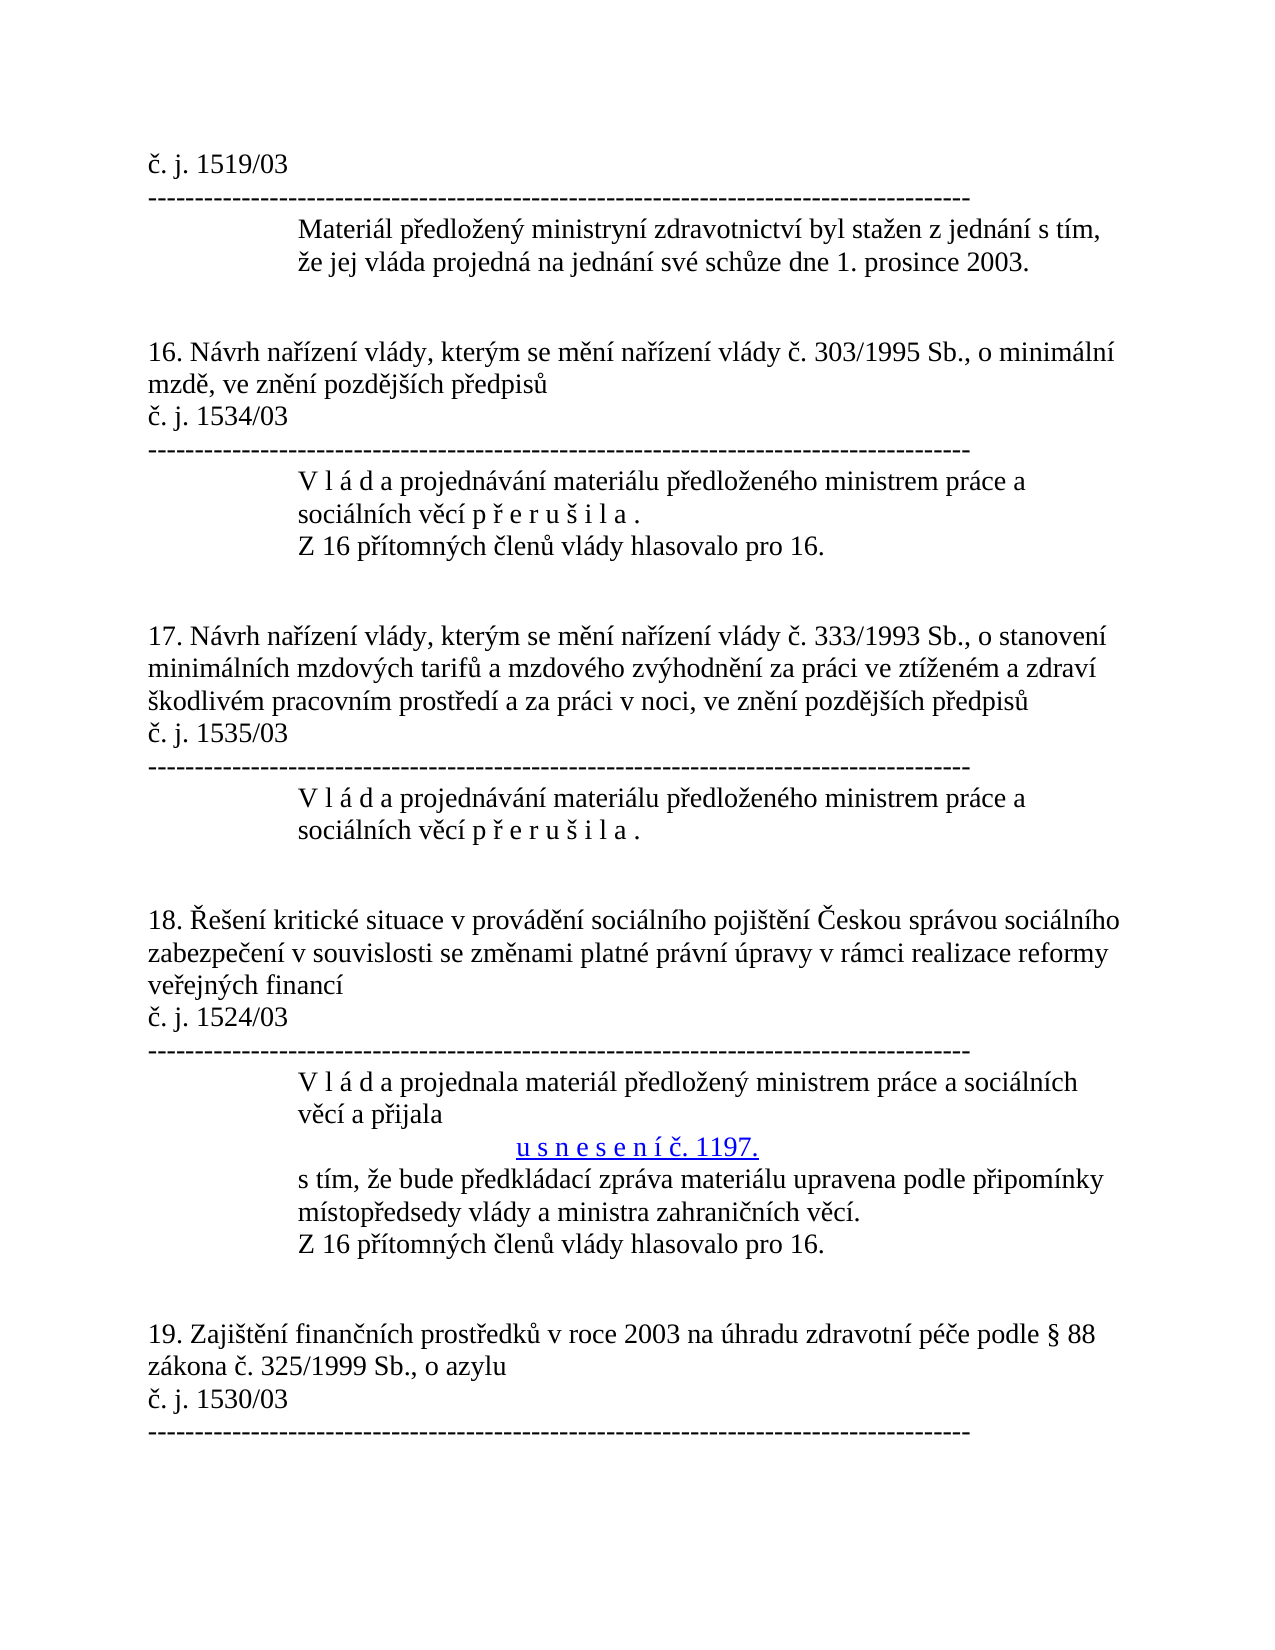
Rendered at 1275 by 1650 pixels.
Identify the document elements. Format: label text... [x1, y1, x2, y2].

text V l á d a projednala materiál předložený ministrem práce a sociálních věcí a přijala [298, 1065, 1127, 1130]
text Materiál předložený ministryní zdravotnictví byl stažen z jednání s tím, že jej vláda projedná na jednání své schůze dne 1. prosince 2003. [298, 212, 1127, 277]
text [148, 148, 1127, 212]
text 18. Řešení kritické situace v provádění sociálního pojištění Českou správou sociálního zabezpečení v souvislosti se změnami platné právní úpravy v rámci realizace reformy veřejných financí č. j. 1524/03 ---------------------------------------------------------------------------------------- [148, 846, 1127, 1065]
text 16. Návrh nařízení vlády, kterým se mění nařízení vlády č. 303/1995 Sb., o minimální mzdě, ve znění pozdějších předpisů č. j. 1534/03 ---------------------------------------------------------------------------------------- [148, 277, 1127, 464]
text u s n e s e n í č. 1197. [148, 1130, 1127, 1162]
text V l á d a projednávání materiálu předloženého ministrem práce a sociálních věcí p ř e r u š i l a . [298, 464, 1127, 529]
text s tím, že bude předkládací zpráva materiálu upravena podle připomínky místopředsedy vlády a ministra zahraničních věcí. [298, 1162, 1127, 1227]
text Z 16 přítomných členů vlády hlasovalo pro 16. [298, 1227, 1127, 1259]
text V l á d a projednávání materiálu předloženého ministrem práce a sociálních věcí p ř e r u š i l a . [298, 781, 1127, 846]
text 17. Návrh nařízení vlády, kterým se mění nařízení vlády č. 333/1993 Sb., o stanovení minimálních mzdových tarifů a mzdového zvýhodnění za práci ve ztíženém a zdraví škodlivém pracovním prostředí a za práci v noci, ve znění pozdějších předpisů č. j. 1535/03 ---------------------------------------------------------------------------------------- [148, 561, 1127, 781]
text Z 16 přítomných členů vlády hlasovalo pro 16. [298, 529, 1127, 561]
text 19. Zajištění finančních prostředků v roce 2003 na úhradu zdravotní péče podle § 88 zákona č. 325/1999 Sb., o azylu č. j. 1530/03 ---------------------------------------------------------------------------------------- [148, 1259, 1127, 1447]
